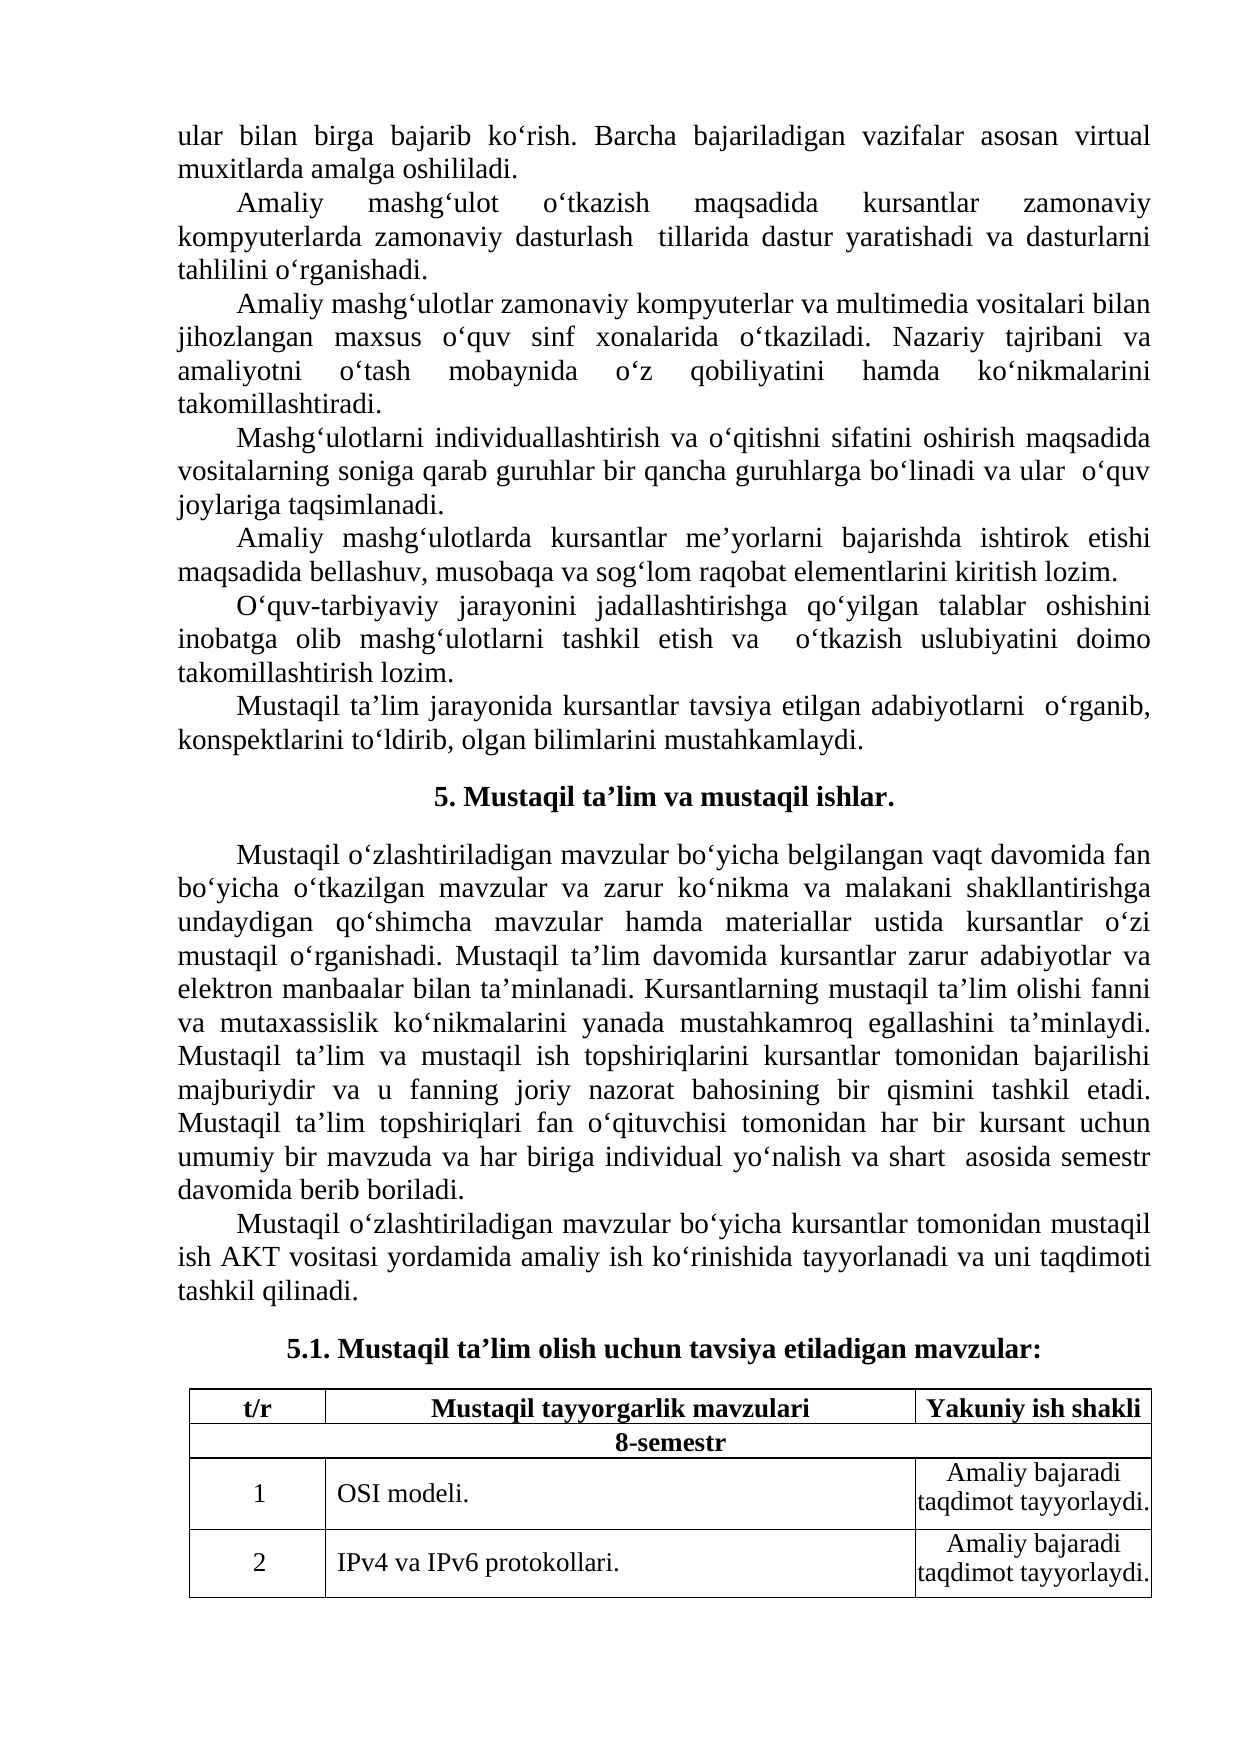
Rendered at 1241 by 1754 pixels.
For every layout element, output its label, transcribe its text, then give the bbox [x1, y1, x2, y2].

table_cell 2 [190, 1530, 325, 1597]
text Amaliy mashg‘ulotlar zamonaviy kompyuterlar va multimedia vositalari bilan jihozlangan maxsus oʻquv sinf xonalarida oʻtkaziladi. Nazariy tajribani va amaliyotni oʻtash mobaynida oʻz qobiliyatini hamda koʻnikmalarini takomillashtiradi. [177, 286, 1152, 420]
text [177, 118, 1152, 185]
text Mustaqil ta’lim jarayonida kursantlar tavsiya etilgan adabiyotlarni oʻrganib, konspektlarini toʻldirib, olgan bilimlarini mustahkamlaydi. [177, 688, 1152, 755]
table_header Mustaqil tayyorgarlik mavzulari [326, 1390, 915, 1423]
table_cell OSI modeli. [326, 1459, 915, 1529]
text Mustaqil oʻzlashtiriladigan mavzular boʻyicha kursantlar tomonidan mustaqil ish AKT vositasi yordamida amaliy ish koʻrinishida tayyorlanadi va uni taqdimoti tashkil qilinadi. [177, 1206, 1152, 1307]
text 5. Mustaqil ta’lim va mustaqil ishlar. [177, 779, 1152, 813]
table_header t/r [190, 1390, 325, 1423]
text Mustаqil oʻzlаshtirilаdigаn mаvzulаr boʻyichа belgilangan vaqt davomida fan boʻyicha oʻtkazilgan mavzular va zarur koʻnikma va malakani shakllantirishga undaydigan qoʻshimcha mavzular hamda materiallar ustida kursantlar oʻzi mustaqil oʻrganishadi. Mustaqil ta’lim davomida kursantlar zarur adabiyotlar va elektron manbaalar bilan ta’minlanadi. Kursantlarning mustaqil ta’lim olishi fanni va mutaxassislik koʻnikmalarini yanada mustahkamroq egallashini ta’minlaydi. Mustaqil ta’lim va mustaqil ish topshiriqlarini kursantlar tomonidan bajarilishi majburiydir va u fanning joriy nazorat bahosining bir qismini tashkil etadi. Mustaqil ta’lim topshiriqlari fan oʻqituvchisi tomonidan har bir kursant uchun umumiy bir mavzuda va har biriga individual yoʻnalish va shart asosida semestr davomida berib boriladi. [177, 837, 1152, 1206]
table_cell 1 [190, 1459, 325, 1529]
text Mashg‘ulotlarni individuallashtirish va oʻqitishni sifatini oshirish maqsadida vositalarning soniga qarab guruhlar bir qancha guruhlarga boʻlinadi va ular oʻquv joylariga taqsimlanadi. [177, 420, 1152, 521]
text Amaliy mashg‘ulotlarda kursantlar me’yorlarni bajarishda ishtirok etishi maqsadida bellashuv, musobaqa va sog‘lom raqobat elementlarini kiritish lozim. [177, 521, 1152, 588]
table_cell Amaliy bajaradi taqdimot tayyorlaydi. [916, 1459, 1151, 1529]
text Amaliy mashg‘ulot oʻtkazish maqsadida kursantlar zamonaviy kompyuterlarda zamonaviy dasturlash tillarida dastur yaratishadi va dasturlarni tahlilini oʻrganishadi. [177, 185, 1152, 286]
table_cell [916, 1530, 1151, 1597]
table_cell 8-semestr [190, 1424, 1151, 1457]
text 5.1. Mustaqil ta’lim olish uchun tavsiya etiladigan mavzular: [177, 1331, 1152, 1364]
table_header Yakuniy ish shakli [916, 1390, 1151, 1423]
text Oʻquv-tarbiyaviy jarayonini jadallashtirishga qoʻyilgan talablar oshishini inobatga olib mashg‘ulotlarni tashkil etish va oʻtkazish uslubiyatini doimo takomillashtirish lozim. [177, 588, 1152, 688]
table_cell IPv4 va IPv6 protokollari. [326, 1530, 915, 1597]
